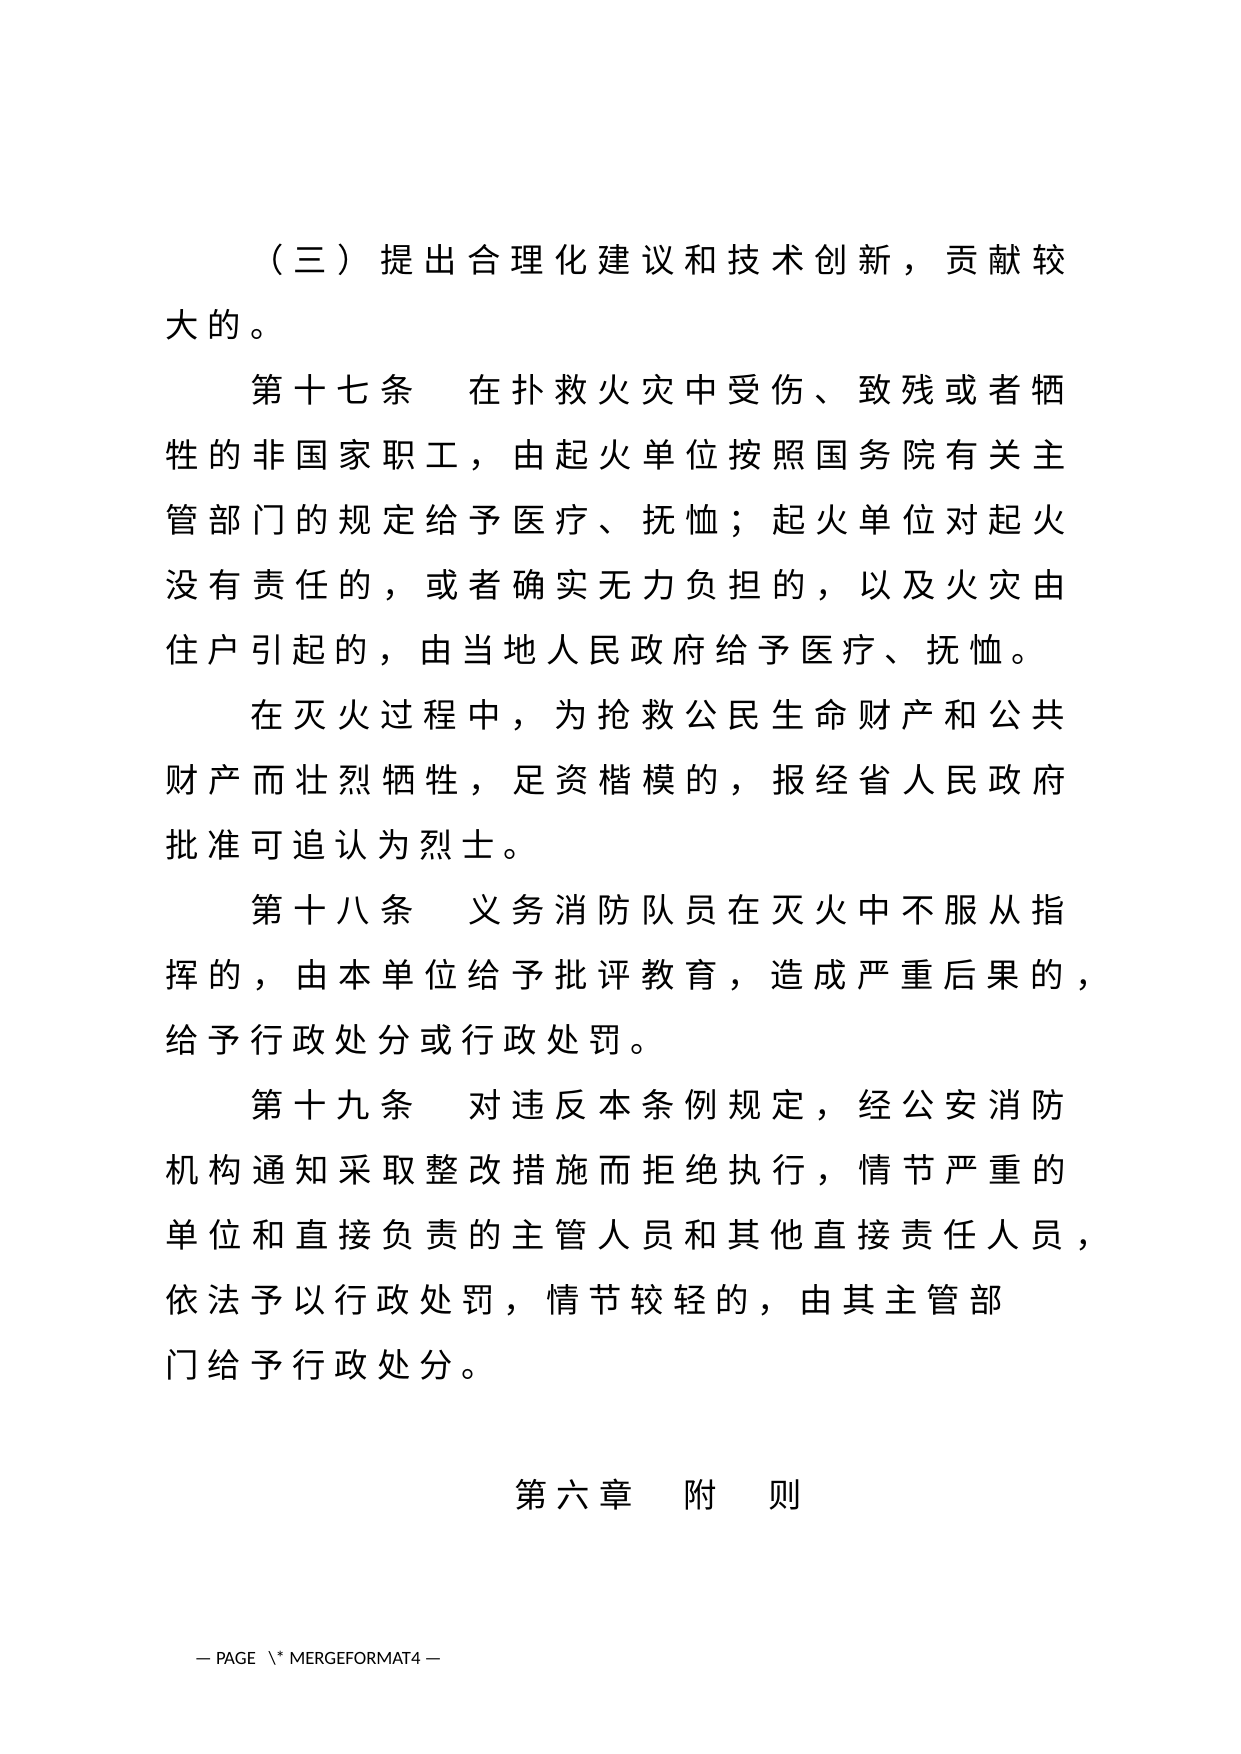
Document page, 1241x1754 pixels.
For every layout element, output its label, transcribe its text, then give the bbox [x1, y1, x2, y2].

text 第十八条 义务消防队员在灭火中不服从指挥的，由本单位给予批评教育，造成严重后果的，给予行政处分或行政处罚。 [165, 876, 1075, 1071]
text （三）提出合理化建议和技术创新，贡献较大的。 [165, 226, 1075, 356]
text 在灭火过程中，为抢救公民生命财产和公共财产而壮烈牺牲，足资楷模的，报经省人民政府批准可追认为烈士。 [165, 681, 1075, 876]
text 第十七条 在扑救火灾中受伤、致残或者牺牲的非国家职工，由起火单位按照国务院有关主管部门的规定给予医疗、抚恤；起火单位对起火没有责任的，或者确实无力负担的，以及火灾由住户引起的，由当地人民政府给予医疗、抚恤。 [165, 356, 1075, 681]
text 门给予行政处分。 [165, 1331, 1075, 1396]
text 第六章 附 则 [165, 1461, 1075, 1526]
text 第十九条 对违反本条例规定，经公安消防机构通知采取整改措施而拒绝执行，情节严重的单位和直接负责的主管人员和其他直接责任人员，依法予以行政处罚，情节较轻的，由其主管部 [165, 1071, 1075, 1331]
